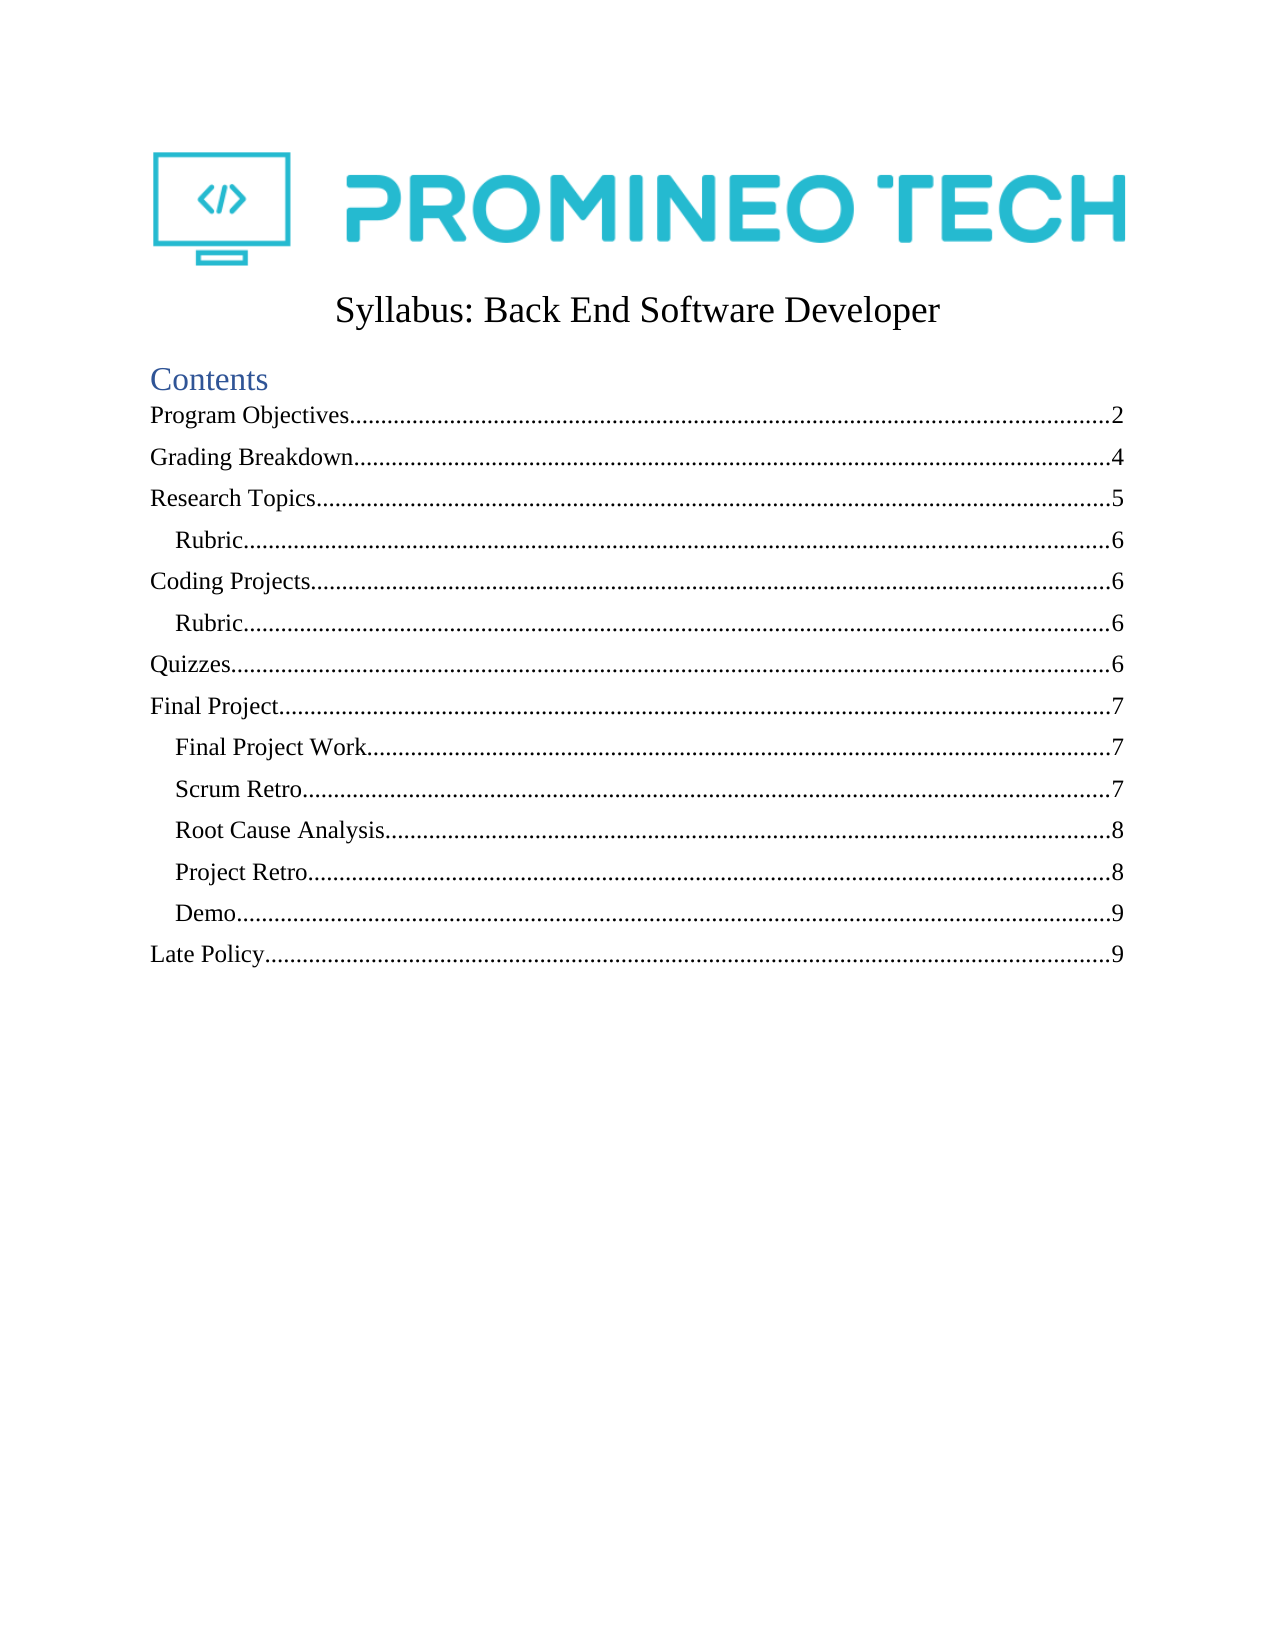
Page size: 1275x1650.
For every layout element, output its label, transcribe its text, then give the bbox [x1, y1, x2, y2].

text Syllabus: Back End Software Developer [150, 288, 1125, 331]
picture [150, 150, 1125, 269]
